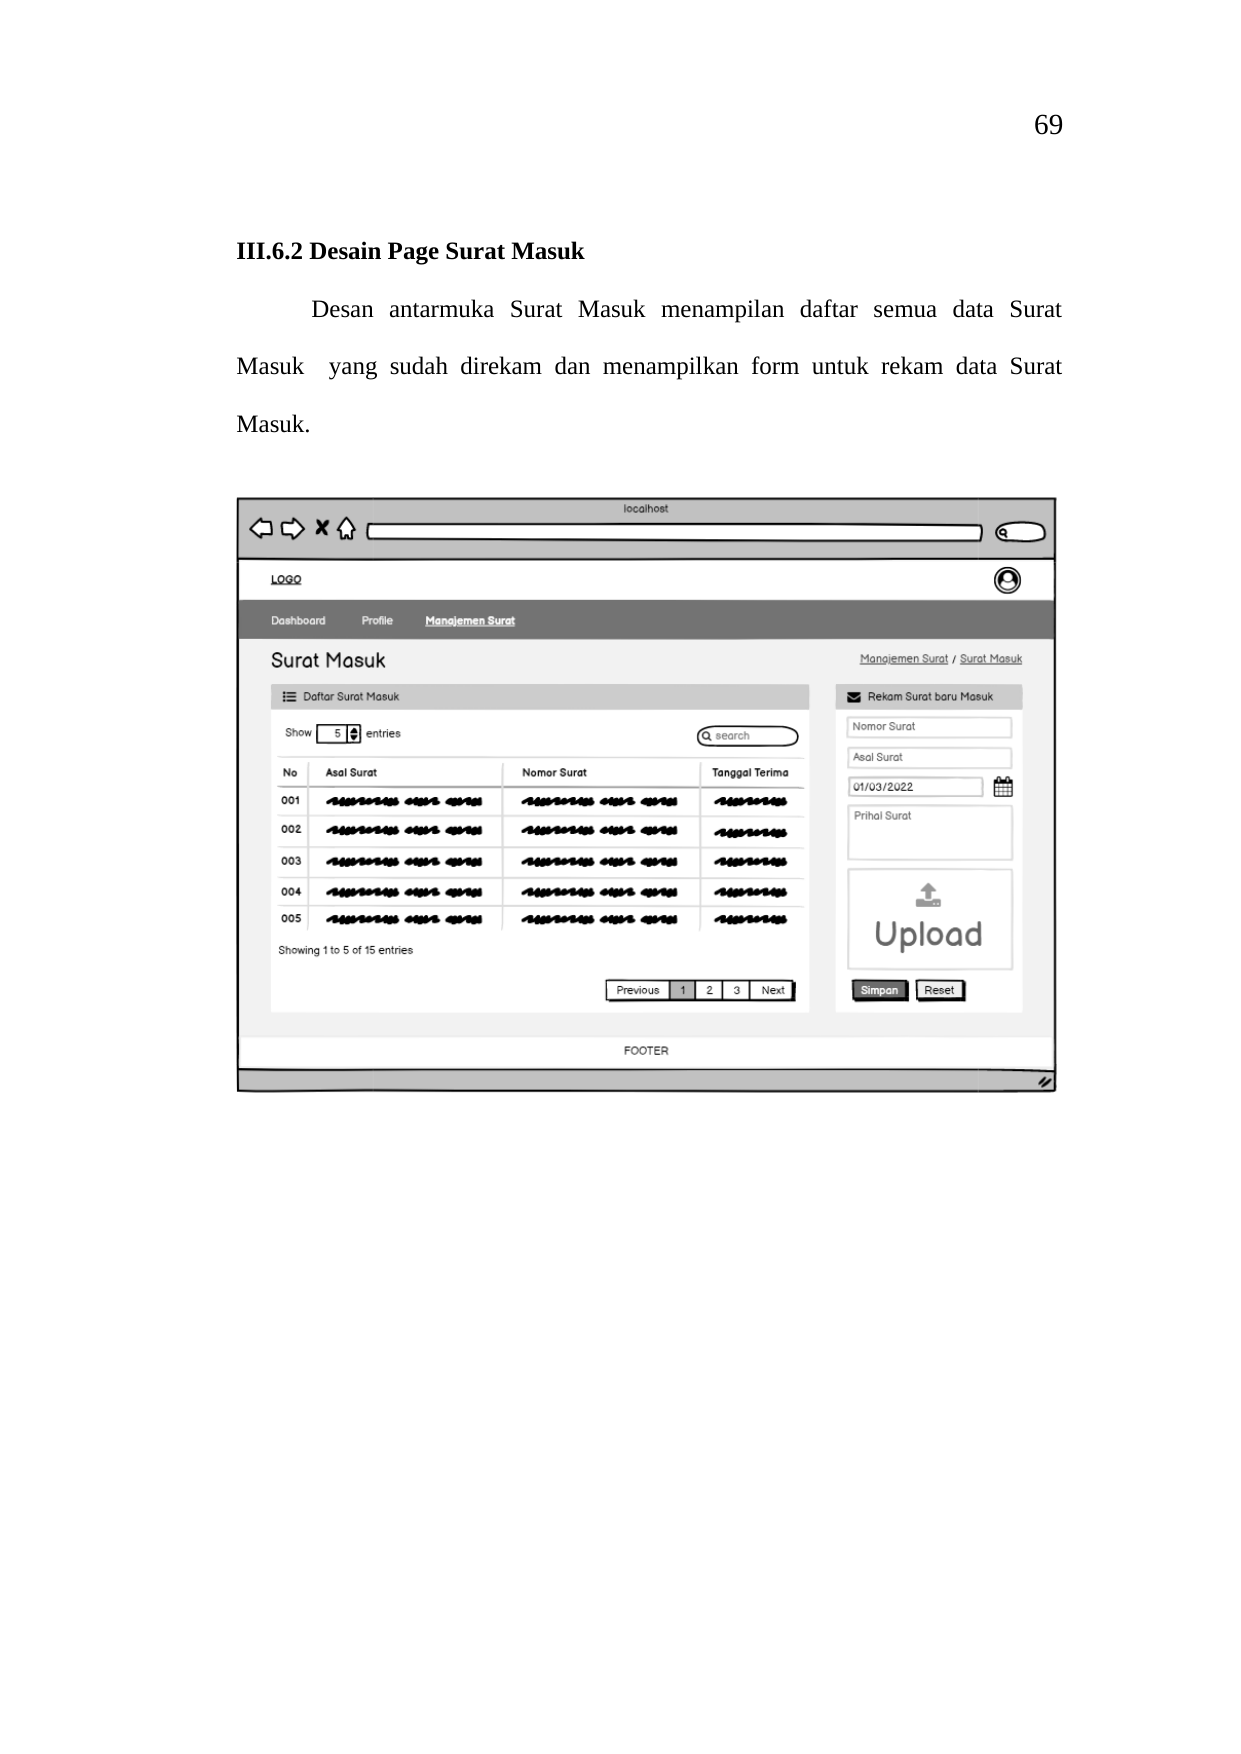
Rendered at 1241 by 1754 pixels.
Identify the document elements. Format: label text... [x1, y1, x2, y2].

subtitle Desain Page Surat Masuk [236, 236, 1063, 265]
text Desan antarmuka Surat Masuk menampilan daftar semua data Surat Masuk yang sudah direkam dan menampilkan form untuk rekam data Surat Masuk. [236, 294, 1063, 437]
